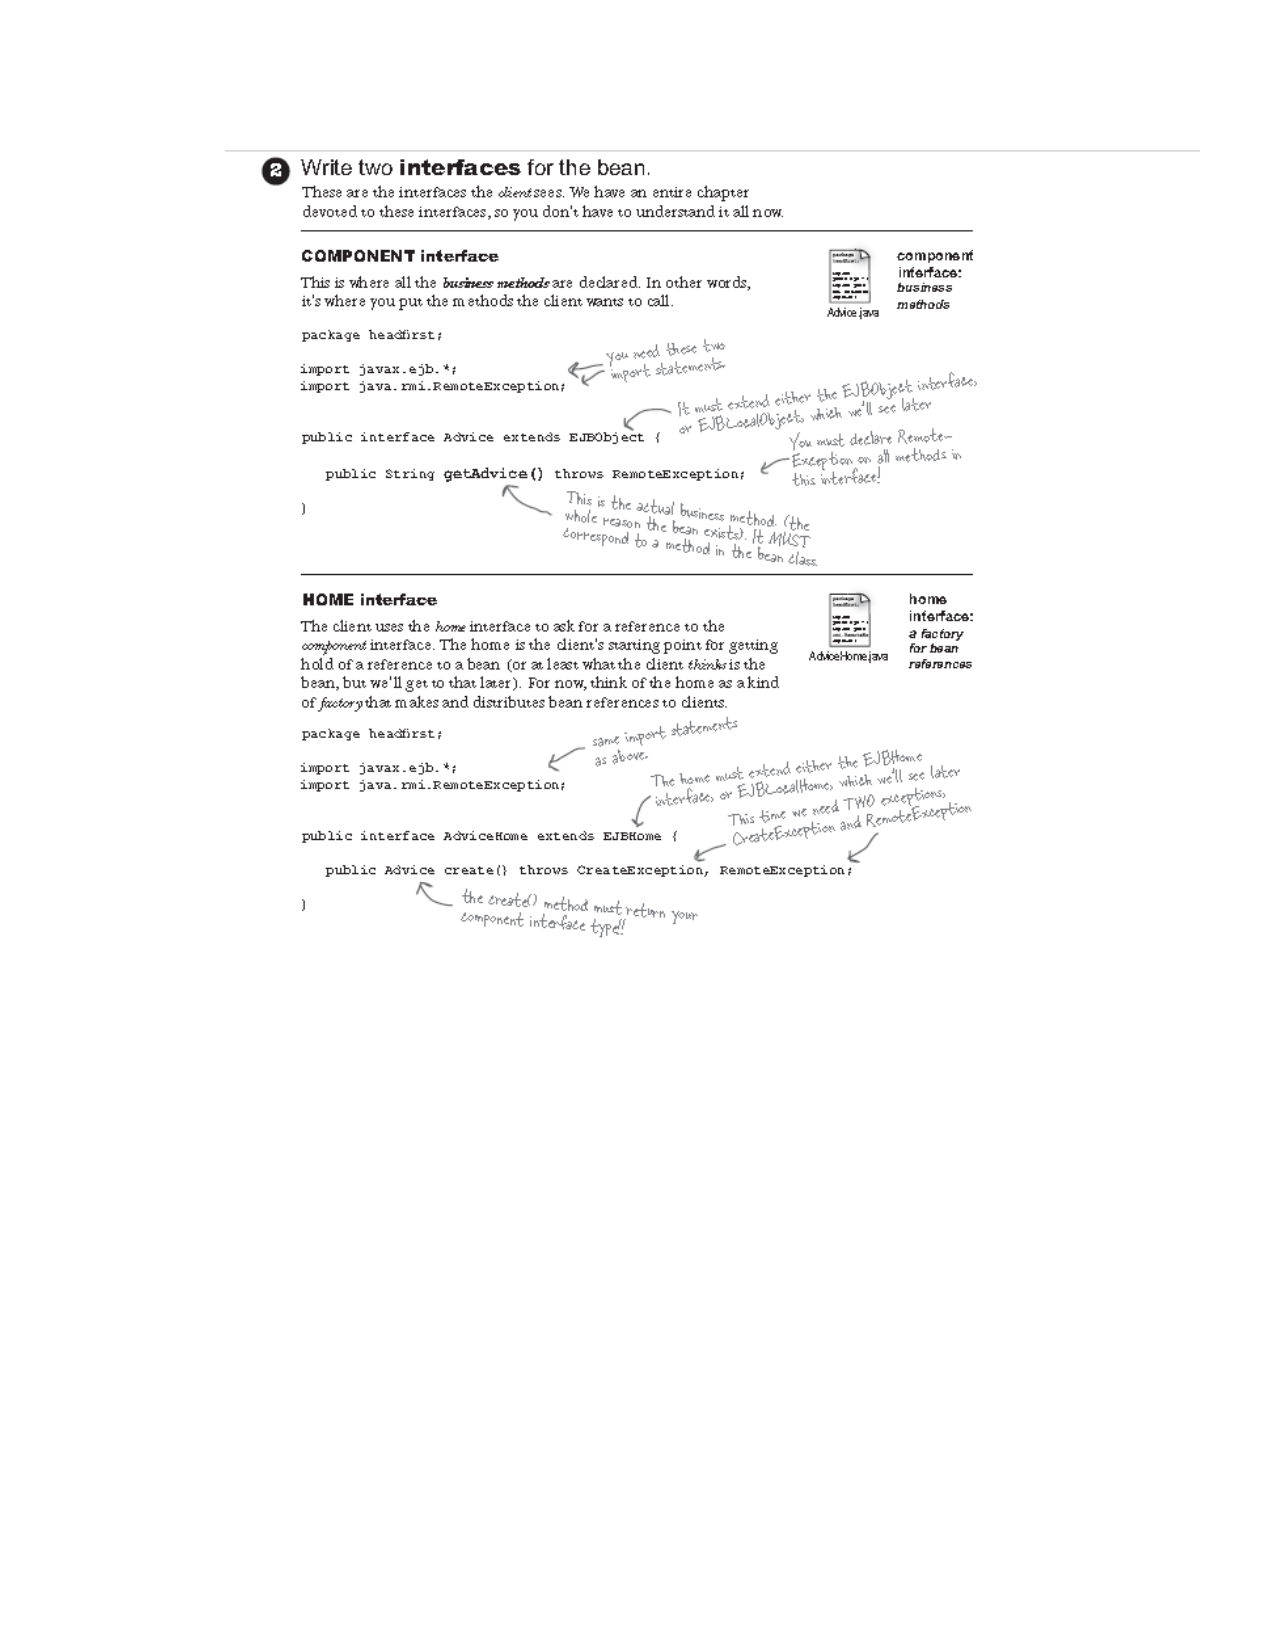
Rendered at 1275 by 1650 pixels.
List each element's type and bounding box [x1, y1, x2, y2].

picture [225, 150, 1200, 940]
